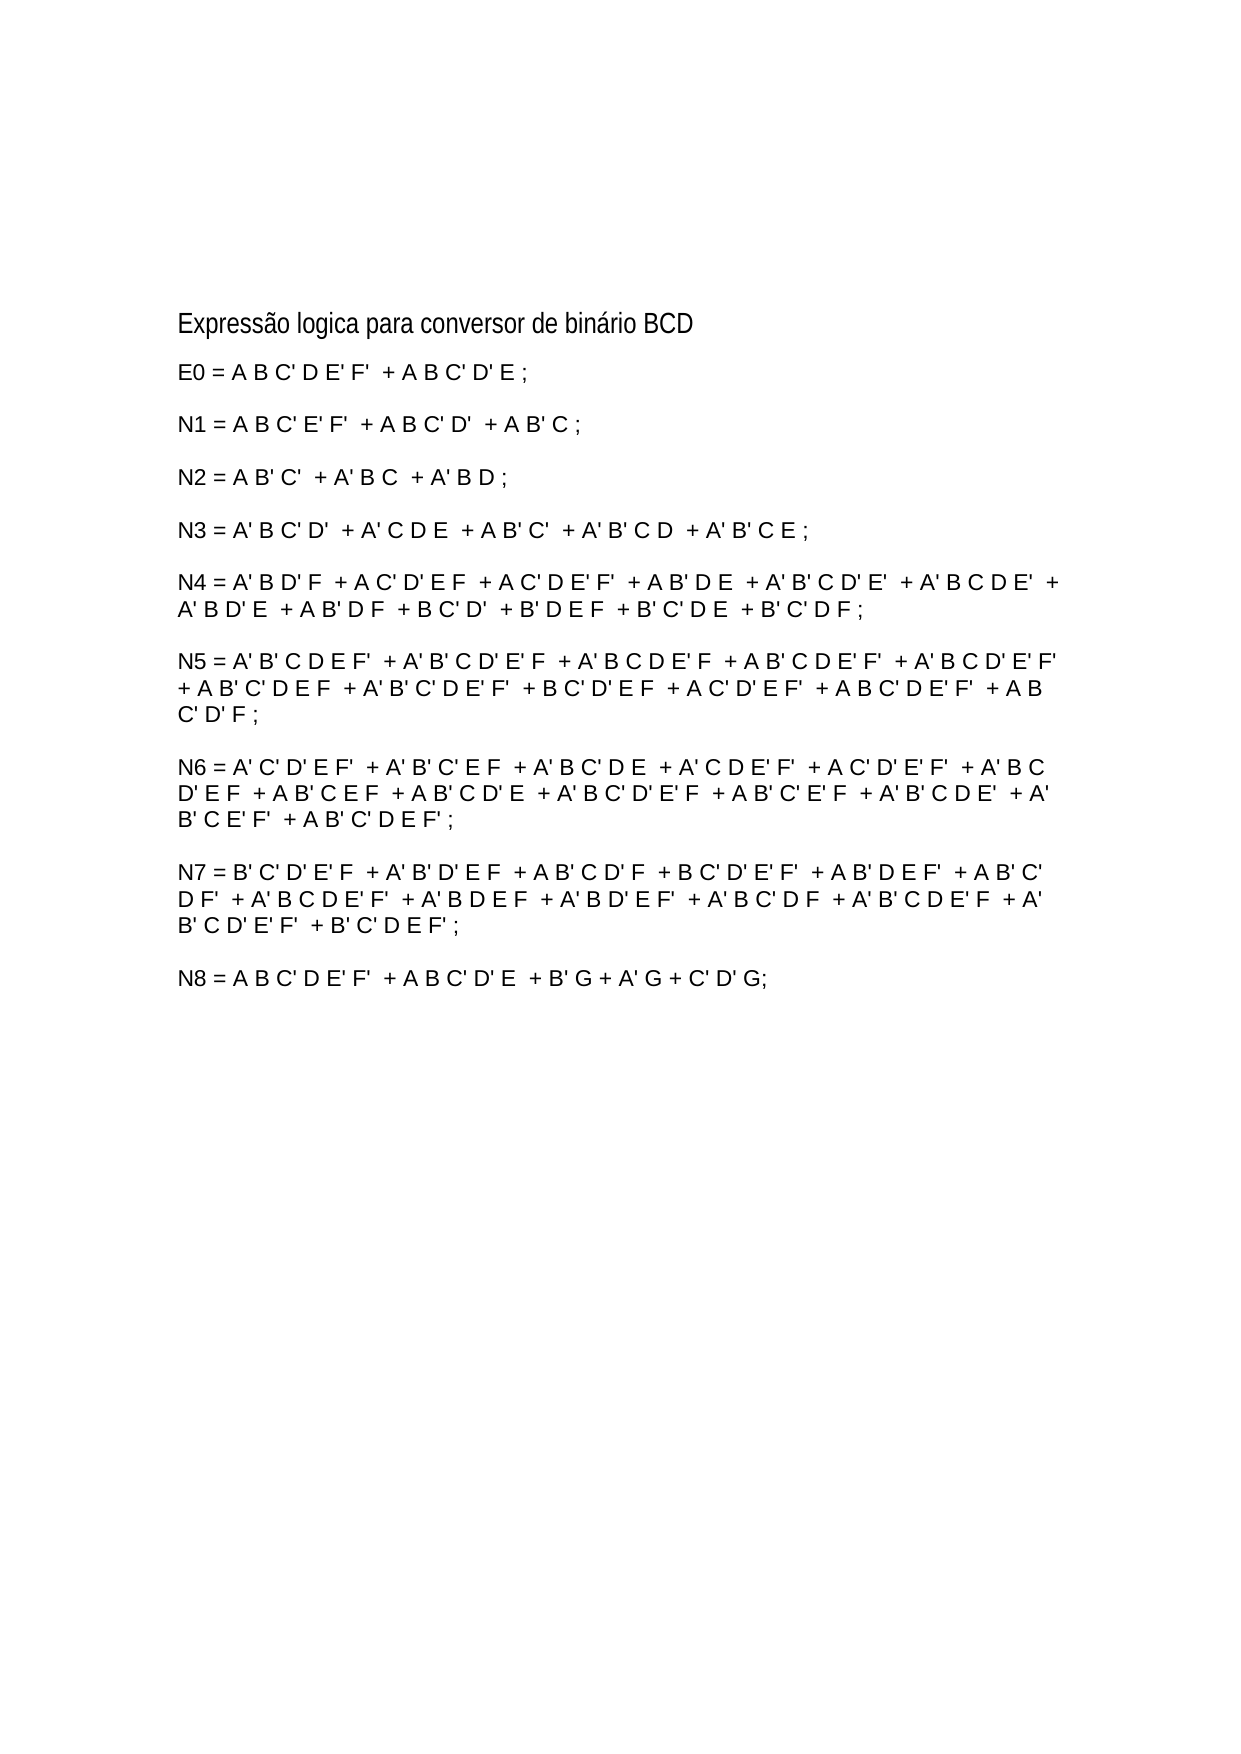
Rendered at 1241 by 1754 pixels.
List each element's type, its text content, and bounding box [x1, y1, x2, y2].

text N4 = A' B D' F + A C' D' E F + A C' D E' F' + A B' D E + A' B' C D' E' + A' B C D E' + A' B D' E + A B' D F + B C' D' + B' D E F + B' C' D E + B' C' D F ; [177, 569, 1063, 622]
text E0 = A B C' D E' F' + A B C' D' E ; [177, 358, 1063, 385]
text N7 = B' C' D' E' F + A' B' D' E F + A B' C D' F + B C' D' E' F' + A B' D E F' + A B' C' D F' + A' B C D E' F' + A' B D E F + A' B D' E F' + A' B C' D F + A' B' C D E' F + A' B' C D' E' F' + B' C' D E F' ; [177, 859, 1063, 938]
text N3 = A' B C' D' + A' C D E + A B' C' + A' B' C D + A' B' C E ; [177, 517, 1063, 543]
text N5 = A' B' C D E F' + A' B' C D' E' F + A' B C D E' F + A B' C D E' F' + A' B C D' E' F' + A B' C' D E F + A' B' C' D E' F' + B C' D' E F + A C' D' E F' + A B C' D E' F' + A B C' D' F ; [177, 648, 1063, 727]
text Expressão logica para conversor de binário BCD [177, 306, 1063, 339]
text N2 = A B' C' + A' B C + A' B D ; [177, 464, 1063, 490]
text N8 = A B C' D E' F' + A B C' D' E + B' G + A' G + C' D' G; [177, 964, 1063, 991]
text N6 = A' C' D' E F' + A' B' C' E F + A' B C' D E + A' C D E' F' + A C' D' E' F' + A' B C D' E F + A B' C E F + A B' C D' E + A' B C' D' E' F + A B' C' E' F + A' B' C D E' + A' B' C E' F' + A B' C' D E F' ; [177, 754, 1063, 833]
text N1 = A B C' E' F' + A B C' D' + A B' C ; [177, 411, 1063, 437]
